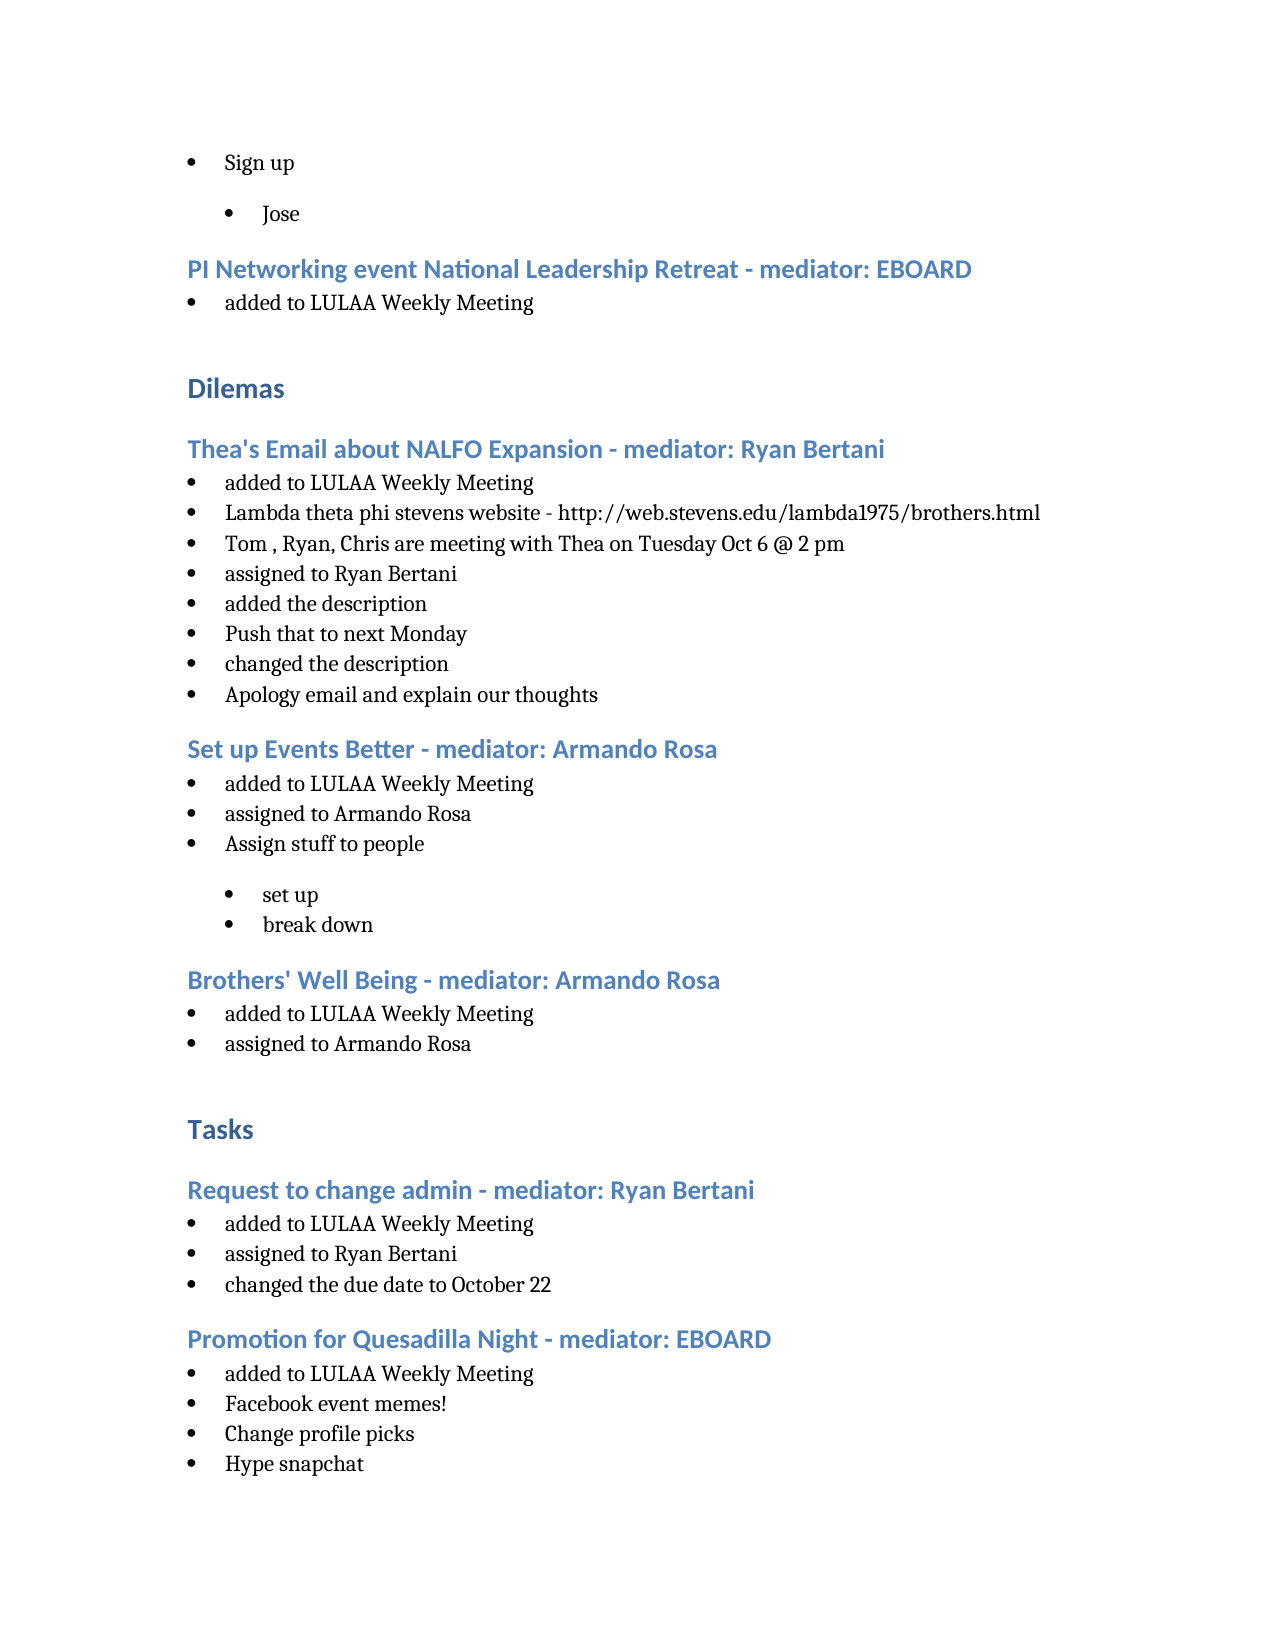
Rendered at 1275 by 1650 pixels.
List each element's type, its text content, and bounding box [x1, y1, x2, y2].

list changed the description [187, 651, 1087, 677]
subtitle PI Networking event National Leadership Retreat - mediator: EBOARD [187, 252, 1087, 285]
list added to LULAA Weekly Meeting [187, 1211, 1087, 1237]
list assigned to Ryan Bertani [187, 1241, 1087, 1268]
subtitle Promotion for Quesadilla Night - mediator: EBOARD [187, 1322, 1087, 1356]
list assigned to Armando Rosa [187, 1031, 1087, 1057]
list Facebook event memes! [187, 1391, 1087, 1417]
list Jose [225, 201, 1087, 227]
list added to LULAA Weekly Meeting [187, 470, 1087, 496]
list added to LULAA Weekly Meeting [187, 1360, 1087, 1387]
list break down [225, 912, 1087, 938]
list Push that to next Monday [187, 621, 1087, 647]
list Sign up [187, 150, 1087, 176]
list added to LULAA Weekly Meeting [187, 1001, 1087, 1027]
list Hype snapchat [187, 1451, 1087, 1477]
list assigned to Armando Rosa [187, 801, 1087, 827]
list Apology email and explain our thoughts [187, 681, 1087, 708]
list added to LULAA Weekly Meeting [187, 770, 1087, 797]
list Tom , Ryan, Chris are meeting with Thea on Tuesday Oct 6 @ 2 pm [187, 530, 1087, 557]
subtitle Request to change admin - mediator: Ryan Bertani [187, 1173, 1087, 1206]
list added the description [187, 591, 1087, 617]
list set up [225, 882, 1087, 908]
list changed the due date to October 22 [187, 1271, 1087, 1298]
subtitle Brothers' Well Being - mediator: Armando Rosa [187, 963, 1087, 996]
subtitle Tasks [187, 1111, 1087, 1147]
list Change profile picks [187, 1421, 1087, 1447]
subtitle Dilemas [187, 370, 1087, 406]
list added to LULAA Weekly Meeting [187, 290, 1087, 316]
subtitle Set up Events Better - mediator: Armando Rosa [187, 732, 1087, 765]
list Assign stuff to people [187, 831, 1087, 857]
list Lambda theta phi stevens website - http://web.stevens.edu/lambda1975/brothers.html [187, 500, 1087, 526]
subtitle Thea's Email about NALFO Expansion - mediator: Ryan Bertani [187, 432, 1087, 465]
list assigned to Ryan Bertani [187, 561, 1087, 587]
